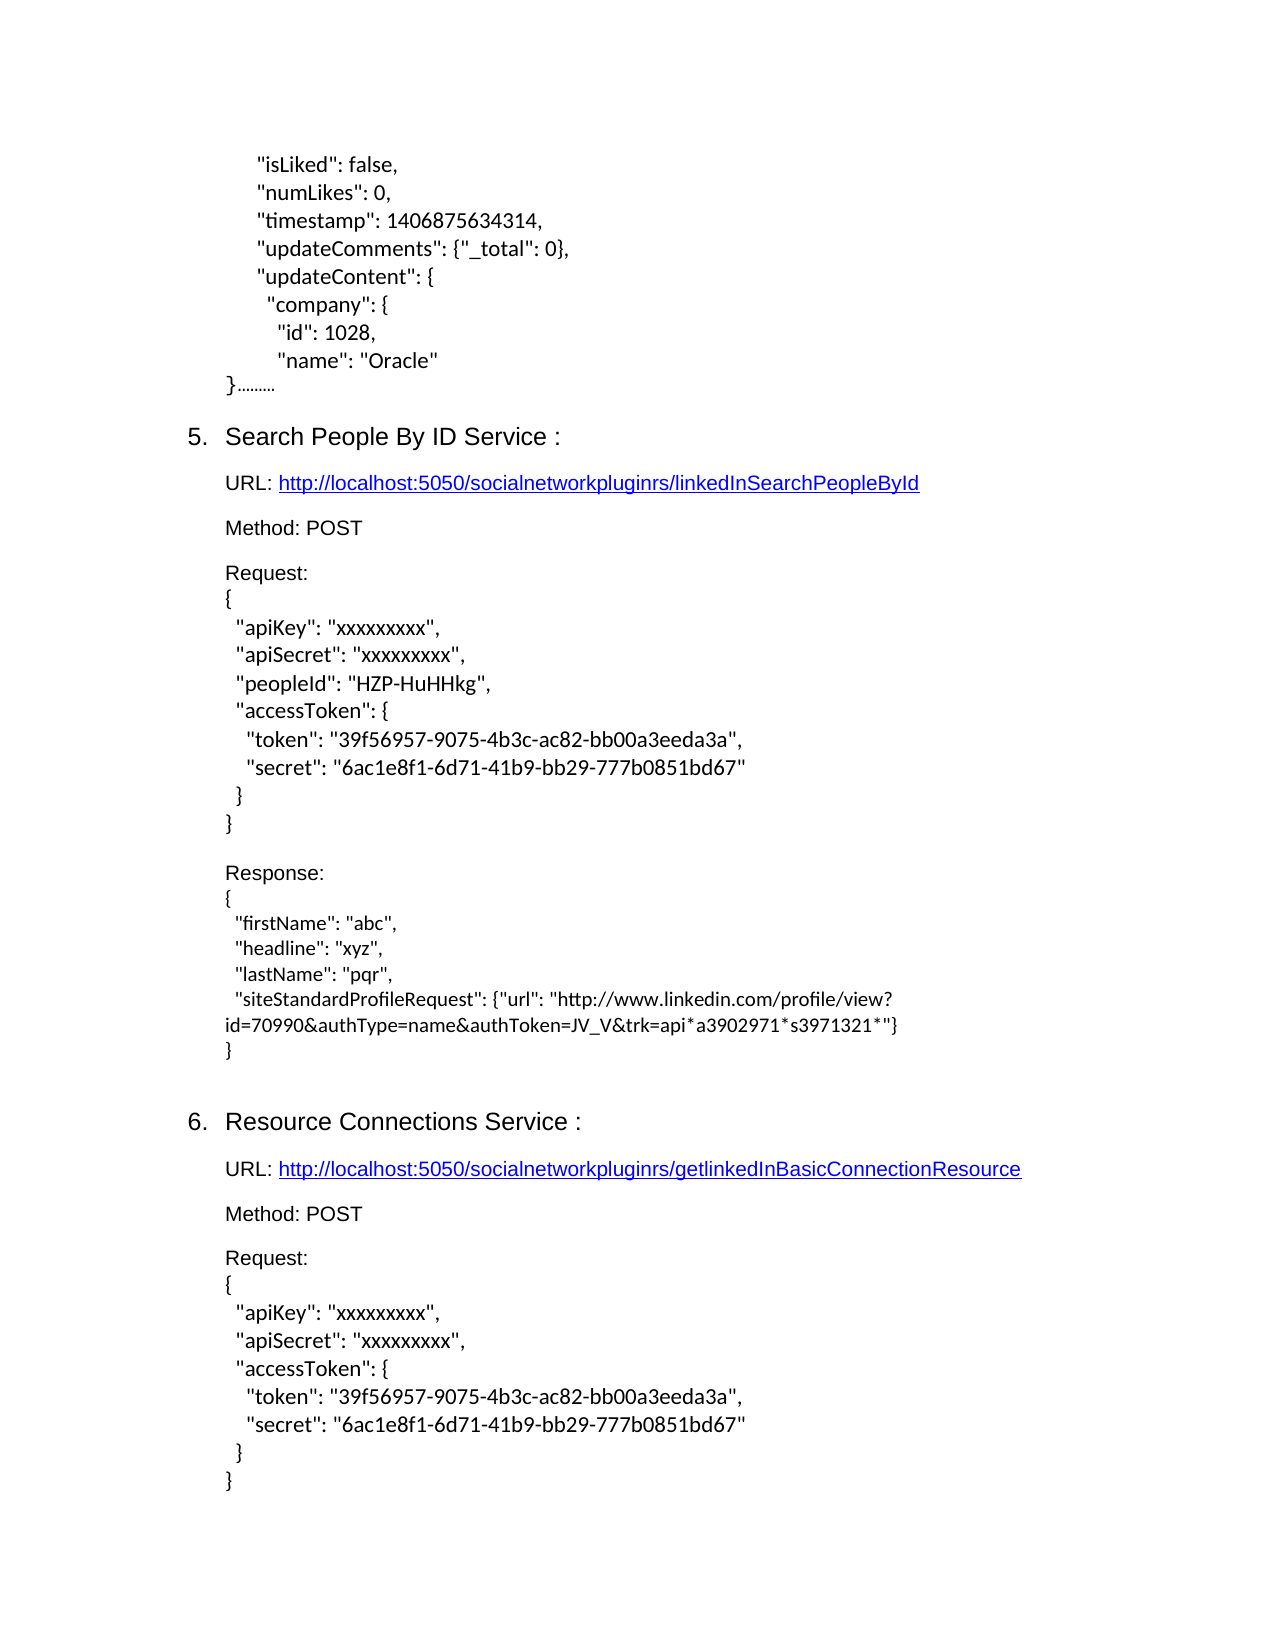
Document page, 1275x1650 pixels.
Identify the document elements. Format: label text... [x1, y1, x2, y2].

text } [225, 781, 1125, 809]
list Resource Connections Service : [187, 1107, 1125, 1136]
text URL: http://localhost:5050/socialnetworkpluginrs/linkedInSearchPeopleById [225, 471, 1125, 495]
text "apiKey": "xxxxxxxxx", [225, 613, 1125, 641]
text "siteStandardProfileRequest": {"url": "http://www.linkedin.com/profile/view?id=70990&authType=name&authToken=JV_V&trk=api*a3902971*s3971321*"} [225, 986, 1125, 1037]
text } [225, 1438, 1125, 1466]
text "headline": "xyz", [225, 936, 1125, 961]
text { [225, 885, 1125, 910]
text "secret": "6ac1e8f1-6d71-41b9-bb29-777b0851bd67" [225, 1410, 1125, 1438]
text Method: POST [225, 1201, 1125, 1225]
text "apiSecret": "xxxxxxxxx", [225, 641, 1125, 669]
text } [225, 1466, 1125, 1494]
text Request: [225, 561, 1125, 584]
text Response: [225, 861, 1125, 885]
text "firstName": "abc", [225, 910, 1125, 936]
text "id": 1028, [225, 318, 1125, 346]
text "updateContent": { [225, 262, 1125, 290]
text }……… [225, 374, 1125, 398]
text "token": "39f56957-9075-4b3c-ac82-bb00a3eeda3a", [225, 725, 1125, 753]
text "apiSecret": "xxxxxxxxx", [225, 1326, 1125, 1354]
text { [225, 1270, 1125, 1298]
text "lastName": "pqr", [225, 961, 1125, 986]
text "isLiked": false, [225, 150, 1125, 178]
text { [225, 584, 1125, 613]
text "timestamp": 1406875634314, [225, 206, 1125, 234]
text Request: [225, 1246, 1125, 1270]
text } [225, 809, 1125, 837]
text "name": "Oracle" [225, 346, 1125, 374]
text "company": { [225, 290, 1125, 318]
text "numLikes": 0, [225, 178, 1125, 206]
text "updateComments": {"_total": 0}, [225, 234, 1125, 262]
text } [225, 1037, 1125, 1063]
text "peopleId": "HZP-HuHHkg", [225, 669, 1125, 697]
text Method: POST [225, 516, 1125, 540]
text URL: http://localhost:5050/socialnetworkpluginrs/getlinkedInBasicConnectionResource [225, 1157, 1125, 1181]
text "apiKey": "xxxxxxxxx", [225, 1298, 1125, 1326]
text "token": "39f56957-9075-4b3c-ac82-bb00a3eeda3a", [225, 1382, 1125, 1410]
list Search People By ID Service : [187, 421, 1125, 450]
text "accessToken": { [225, 697, 1125, 725]
text "secret": "6ac1e8f1-6d71-41b9-bb29-777b0851bd67" [225, 753, 1125, 781]
text "accessToken": { [225, 1354, 1125, 1382]
